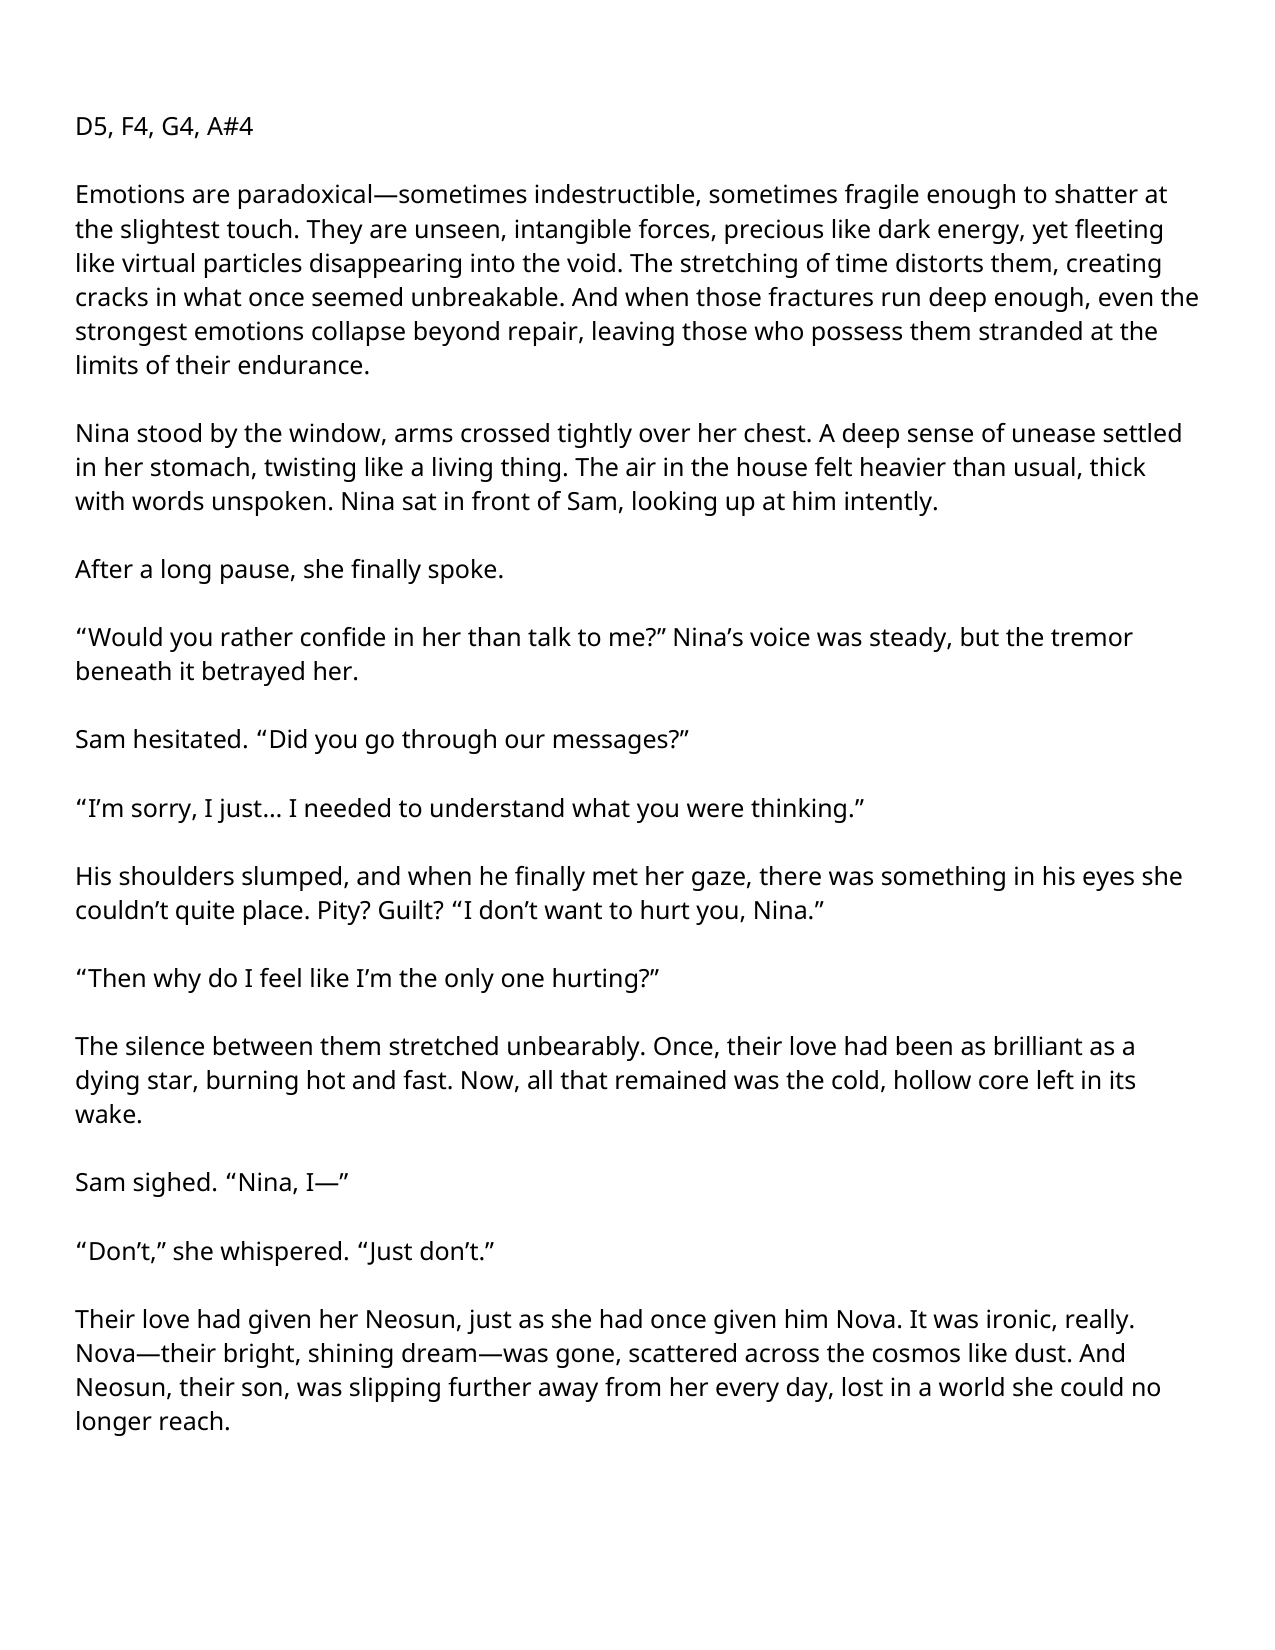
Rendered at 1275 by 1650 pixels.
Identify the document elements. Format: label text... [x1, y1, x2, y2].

text His shoulders slumped, and when he finally met her gaze, there was something in his eyes she couldn’t quite place. Pity? Guilt? “I don’t want to hurt you, Nina.” [75, 858, 1200, 927]
text Sam sighed. “Nina, I—” [75, 1165, 1200, 1199]
text “Then why do I feel like I’m the only one hurting?” [75, 961, 1200, 995]
text The silence between them stretched unbearably. Once, their love had been as brilliant as a dying star, burning hot and fast. Now, all that remained was the cold, hollow core left in its wake. [75, 1029, 1200, 1131]
text Their love had given her Neosun, just as she had once given him Nova. It was ironic, really. Nova—their bright, shining dream—was gone, scattered across the cosmos like dust. And Neosun, their son, was slipping further away from her every day, lost in a world she could no longer reach. [75, 1301, 1200, 1437]
text “Don’t,” she whispered. “Just don’t.” [75, 1233, 1200, 1267]
text Emotions are paradoxical—sometimes indestructible, sometimes fragile enough to shatter at the slightest touch. They are unseen, intangible forces, precious like dark energy, yet fleeting like virtual particles disappearing into the void. The stretching of time distorts them, creating cracks in what once seemed unbreakable. And when those fractures run deep enough, even the strongest emotions collapse beyond repair, leaving those who possess them stranded at the limits of their endurance. [75, 177, 1200, 382]
text D5, F4, G4, A#4 [75, 109, 1200, 143]
text “I’m sorry, I just… I needed to understand what you were thinking.” [75, 790, 1200, 824]
text Sam hesitated. “Did you go through our messages?” [75, 722, 1200, 756]
text Nina stood by the window, arms crossed tightly over her chest. A deep sense of unease settled in her stomach, twisting like a living thing. The air in the house felt heavier than usual, thick with words unspoken. Nina sat in front of Sam, looking up at him intently. After a long pause, she finally spoke. [75, 416, 1200, 586]
text “Would you rather confide in her than talk to me?” Nina’s voice was steady, but the tremor beneath it betrayed her. [75, 620, 1200, 688]
